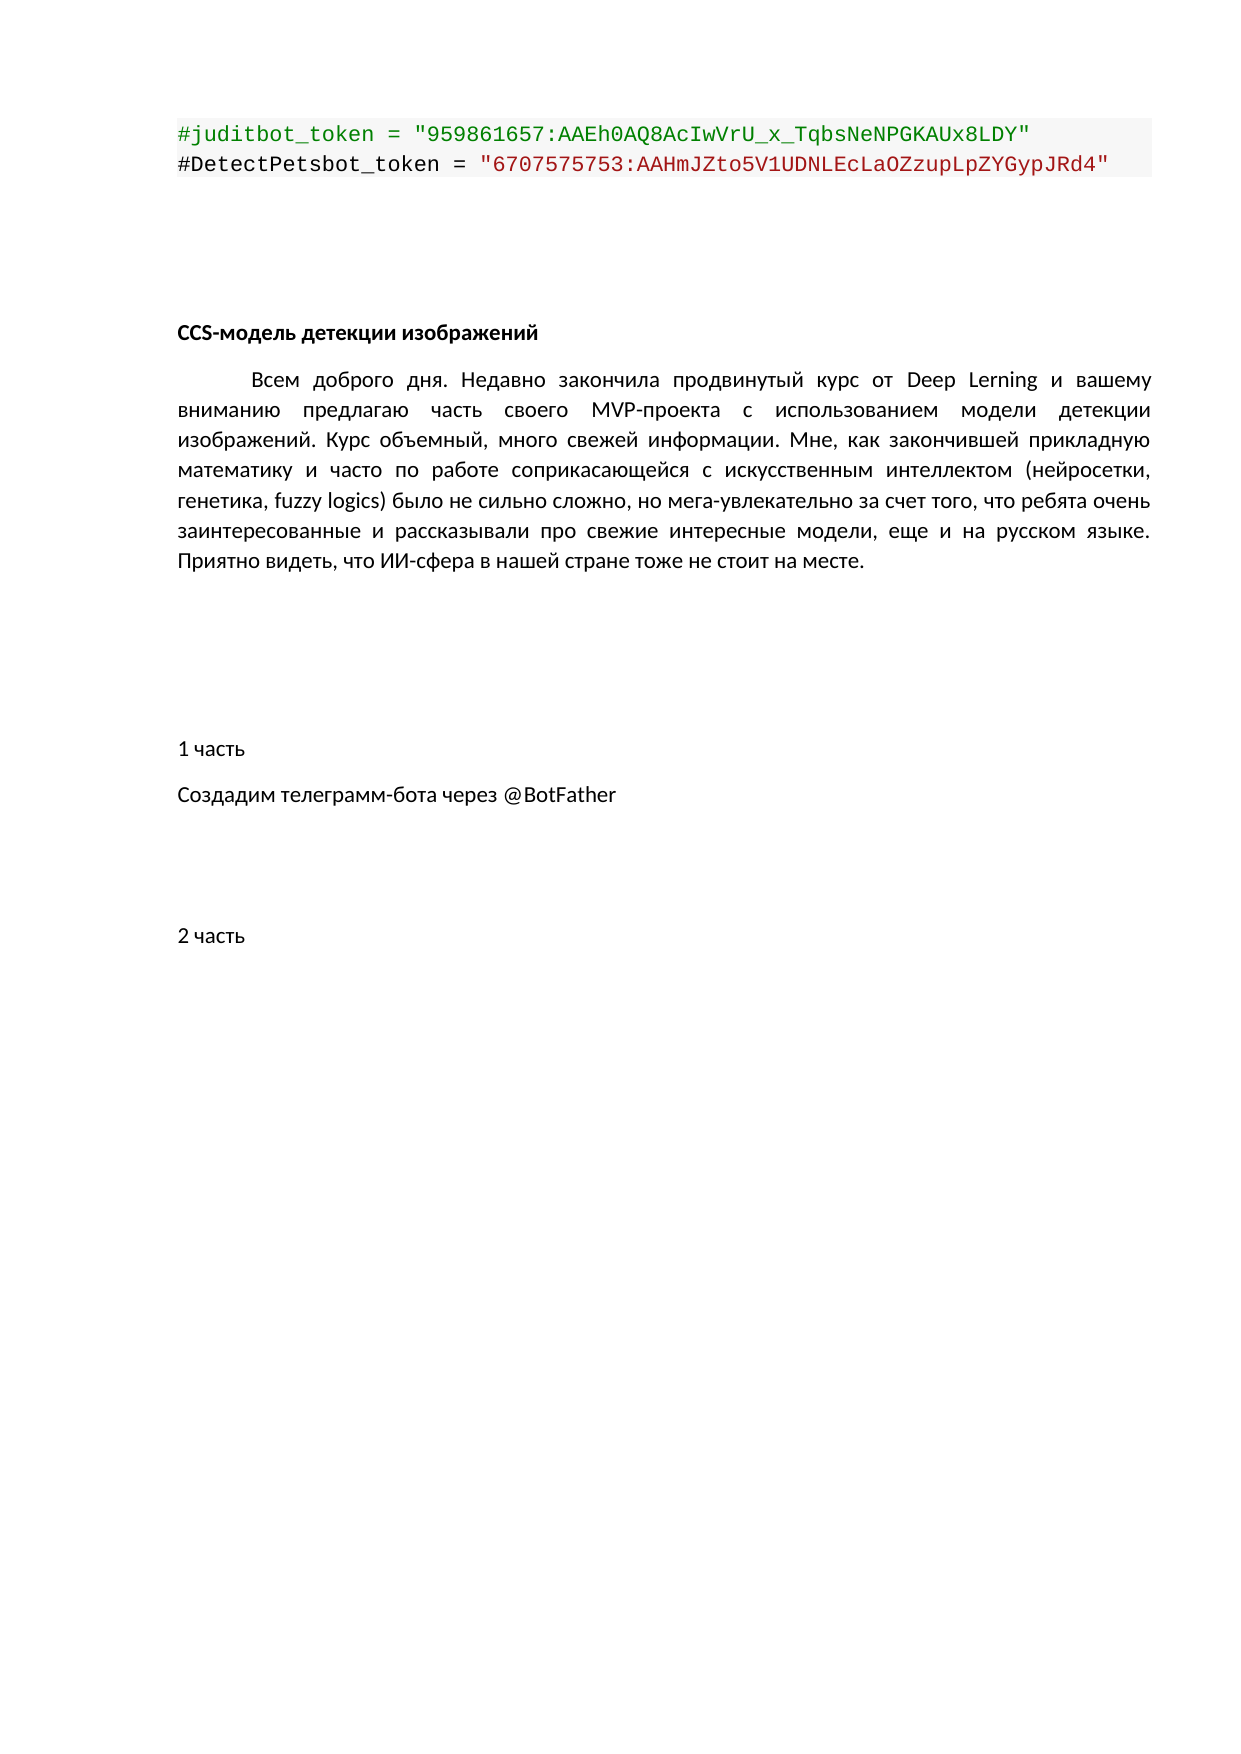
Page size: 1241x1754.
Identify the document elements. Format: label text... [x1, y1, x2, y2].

text 1 часть [177, 734, 1152, 762]
text Создадим телеграмм-бота через @BotFather [177, 781, 1152, 809]
text #juditbot_token = "959861657:AAEh0AQ8AcIwVrU_x_TqbsNeNPGKAUx8LDY" [177, 118, 1152, 148]
text #DetectPetsbot_token = "6707575753:AAHmJZto5V1UDNLEcLaOZzupLpZYGypJRd4" [177, 148, 1152, 177]
text 2 часть [177, 921, 1152, 949]
text CCS-модель детекции изображений [177, 318, 1152, 346]
text Всем доброго дня. Недавно закончила продвинутый курс от Deep Lerning и вашему вниманию предлагаю часть своего MVP-проекта с использованием модели детекции изображений. Курс объемный, много свежей информации. Мне, как закончившей прикладную математику и часто по работе соприкасающейся с искусственным интеллектом (нейросетки, генетика, fuzzy logics) было не сильно сложно, но мега-увлекательно за счет того, что ребята очень заинтересованные и рассказывали про свежие интересные модели, еще и на русском языке. Приятно видеть, что ИИ-сфера в нашей стране тоже не стоит на месте. [177, 365, 1152, 574]
